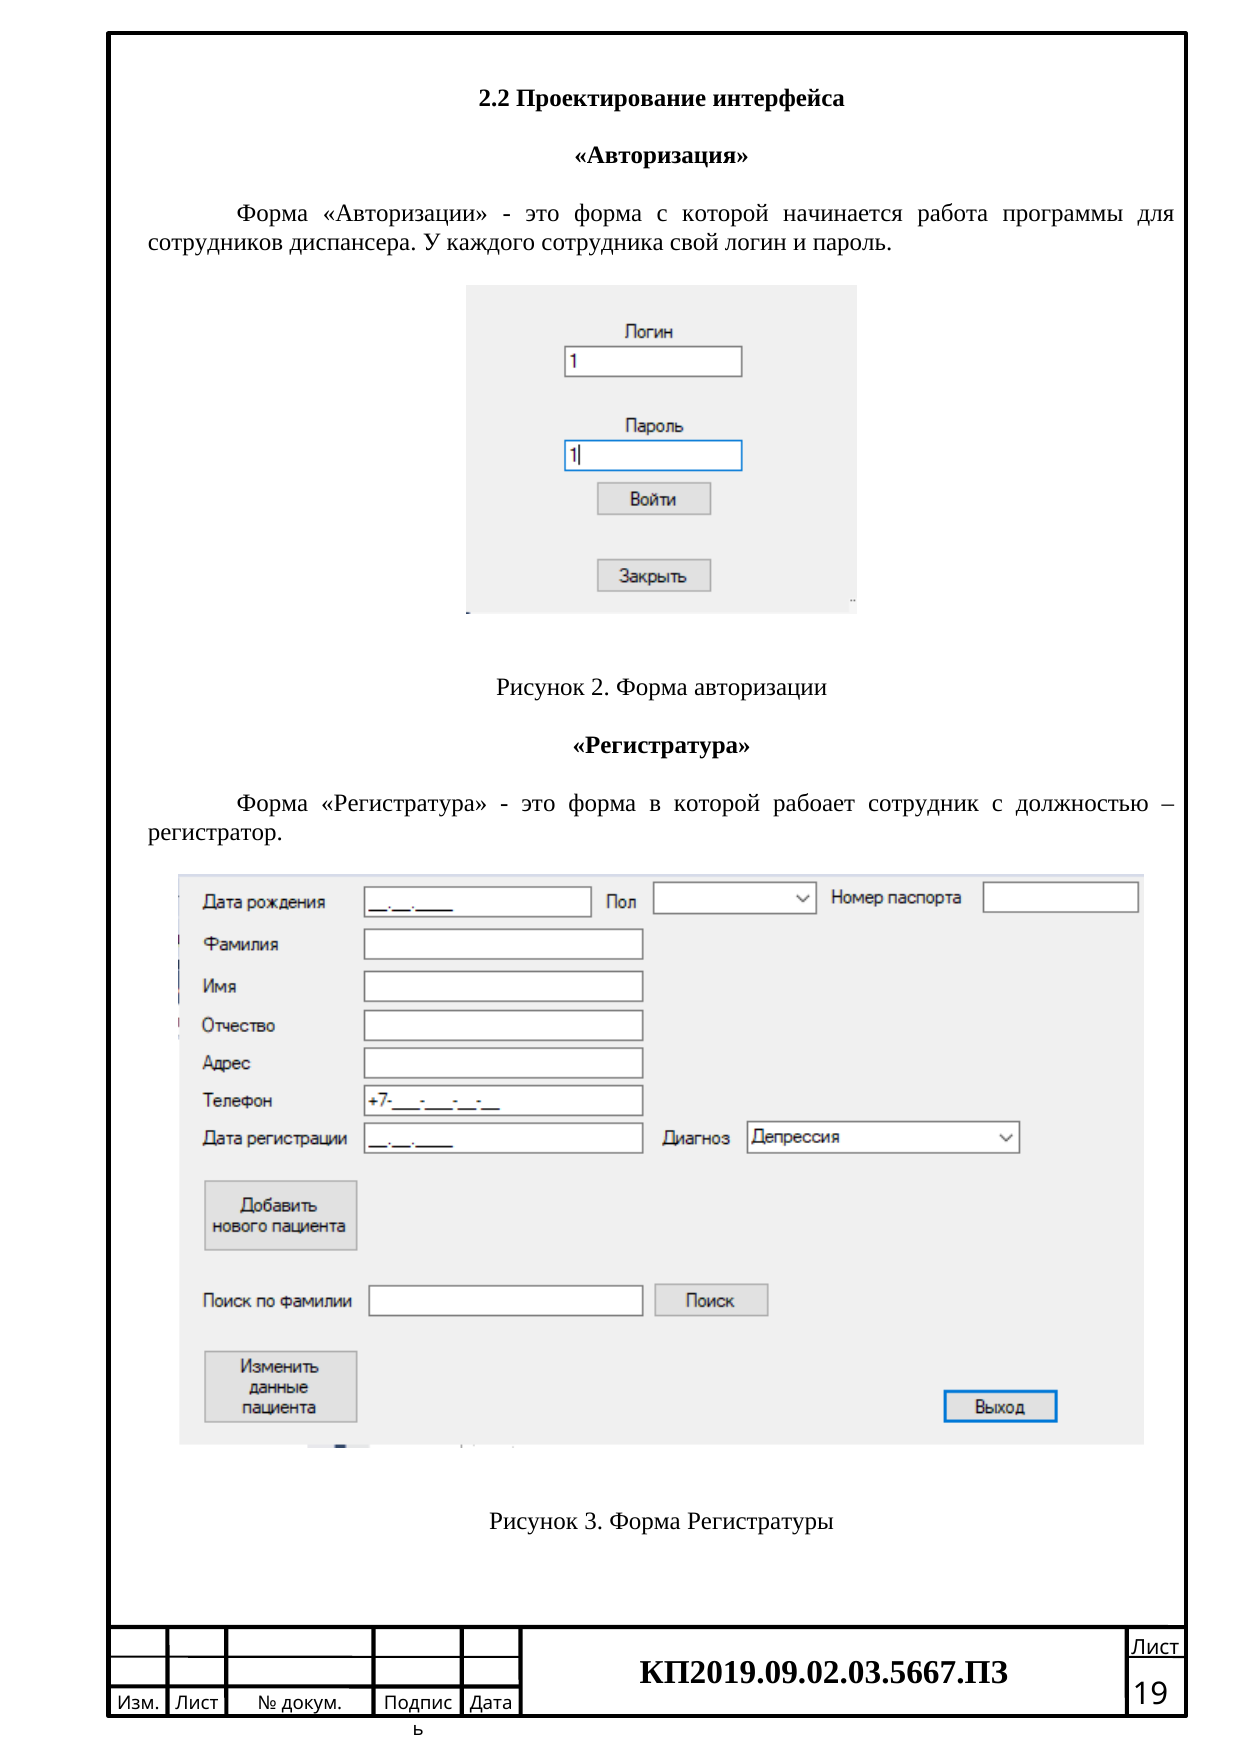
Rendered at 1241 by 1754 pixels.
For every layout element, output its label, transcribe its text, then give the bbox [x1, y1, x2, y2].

text Рисунок 2. Форма авторизации [148, 672, 1175, 701]
text «Авторизация» [148, 141, 1175, 169]
text 2.2 Проектирование интерфейса [148, 83, 1175, 111]
text Форма «Регистратура» - это форма в которой рабоает сотрудник с должностью – регистратор. [148, 788, 1175, 845]
picture [178, 874, 1144, 1448]
picture [466, 285, 857, 614]
text «Регистратура» [148, 730, 1175, 759]
text Форма «Авторизации» - это форма с которой начинается работа программы для сотрудников диспансера. У каждого сотрудника свой логин и пароль. [148, 198, 1175, 256]
text Рисунок 3. Форма Регистратуры [148, 1506, 1175, 1535]
